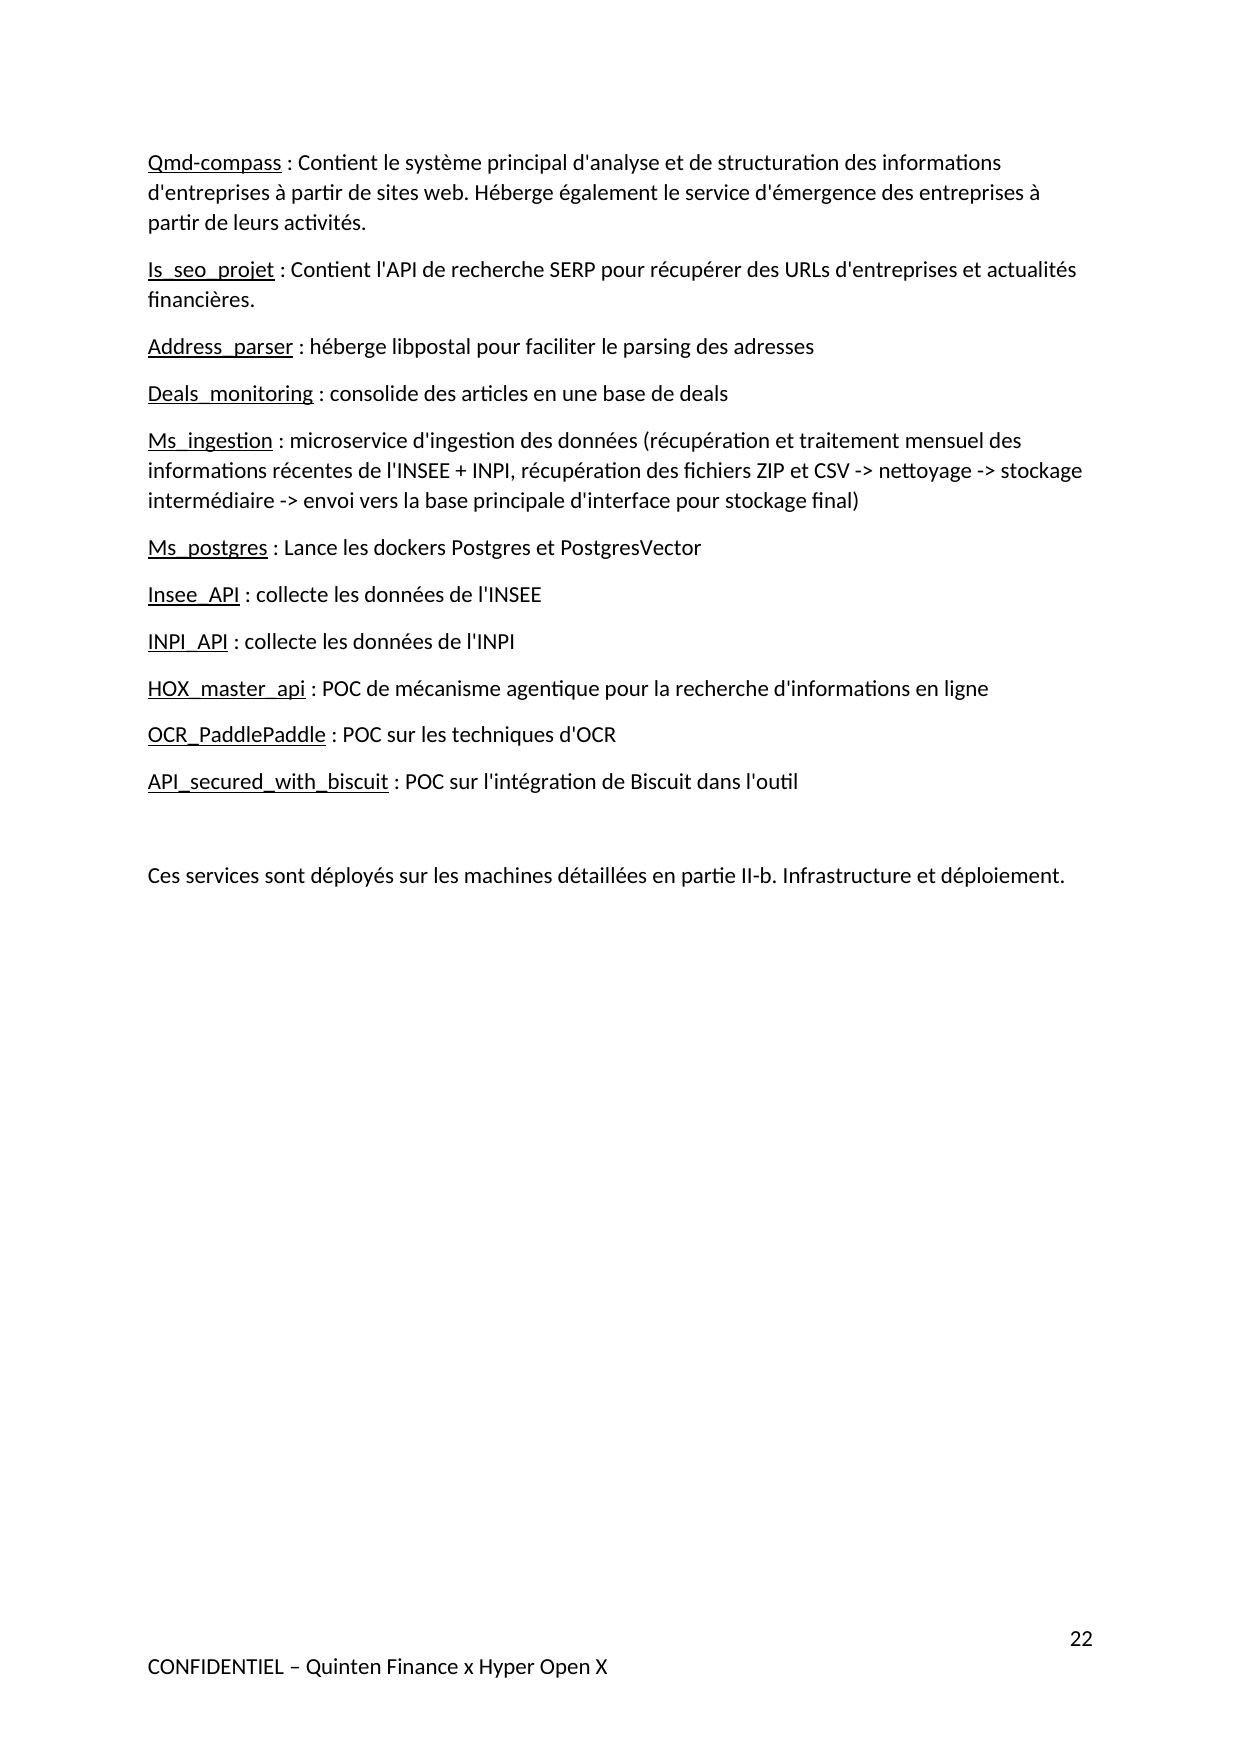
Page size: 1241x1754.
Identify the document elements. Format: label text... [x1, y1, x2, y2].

text HOX_master_api : POC de mécanisme agentique pour la recherche d'informations en ligne [148, 674, 1093, 702]
text Ces services sont déployés sur les machines détaillées en partie II-b. Infrastructure et déploiement. [148, 861, 1093, 889]
text Qmd-compass : Contient le système principal d'analyse et de structuration des informations d'entreprises à partir de sites web. Héberge également le service d'émergence des entreprises à partir de leurs activités. [148, 148, 1093, 236]
text Ms_postgres : Lance les dockers Postgres et PostgresVector [148, 533, 1093, 561]
text Ms_ingestion : microservice d'ingestion des données (récupération et traitement mensuel des informations récentes de l'INSEE + INPI, récupération des fichiers ZIP et CSV -> nettoyage -> stockage intermédiaire -> envoi vers la base principale d'interface pour stockage final) [148, 426, 1093, 514]
text Is_seo_projet : Contient l'API de recherche SERP pour récupérer des URLs d'entreprises et actualités financières. [148, 255, 1093, 313]
text API_secured_with_biscuit : POC sur l'intégration de Biscuit dans l'outil [148, 767, 1093, 795]
text OCR_PaddlePaddle : POC sur les techniques d'OCR [148, 721, 1093, 748]
text INPI_API : collecte les données de l'INPI [148, 627, 1093, 655]
text Address_parser : héberge libpostal pour faciliter le parsing des adresses [148, 332, 1093, 360]
text Deals_monitoring : consolide des articles en une base de deals [148, 379, 1093, 407]
text Insee_API : collecte les données de l'INSEE [148, 580, 1093, 608]
